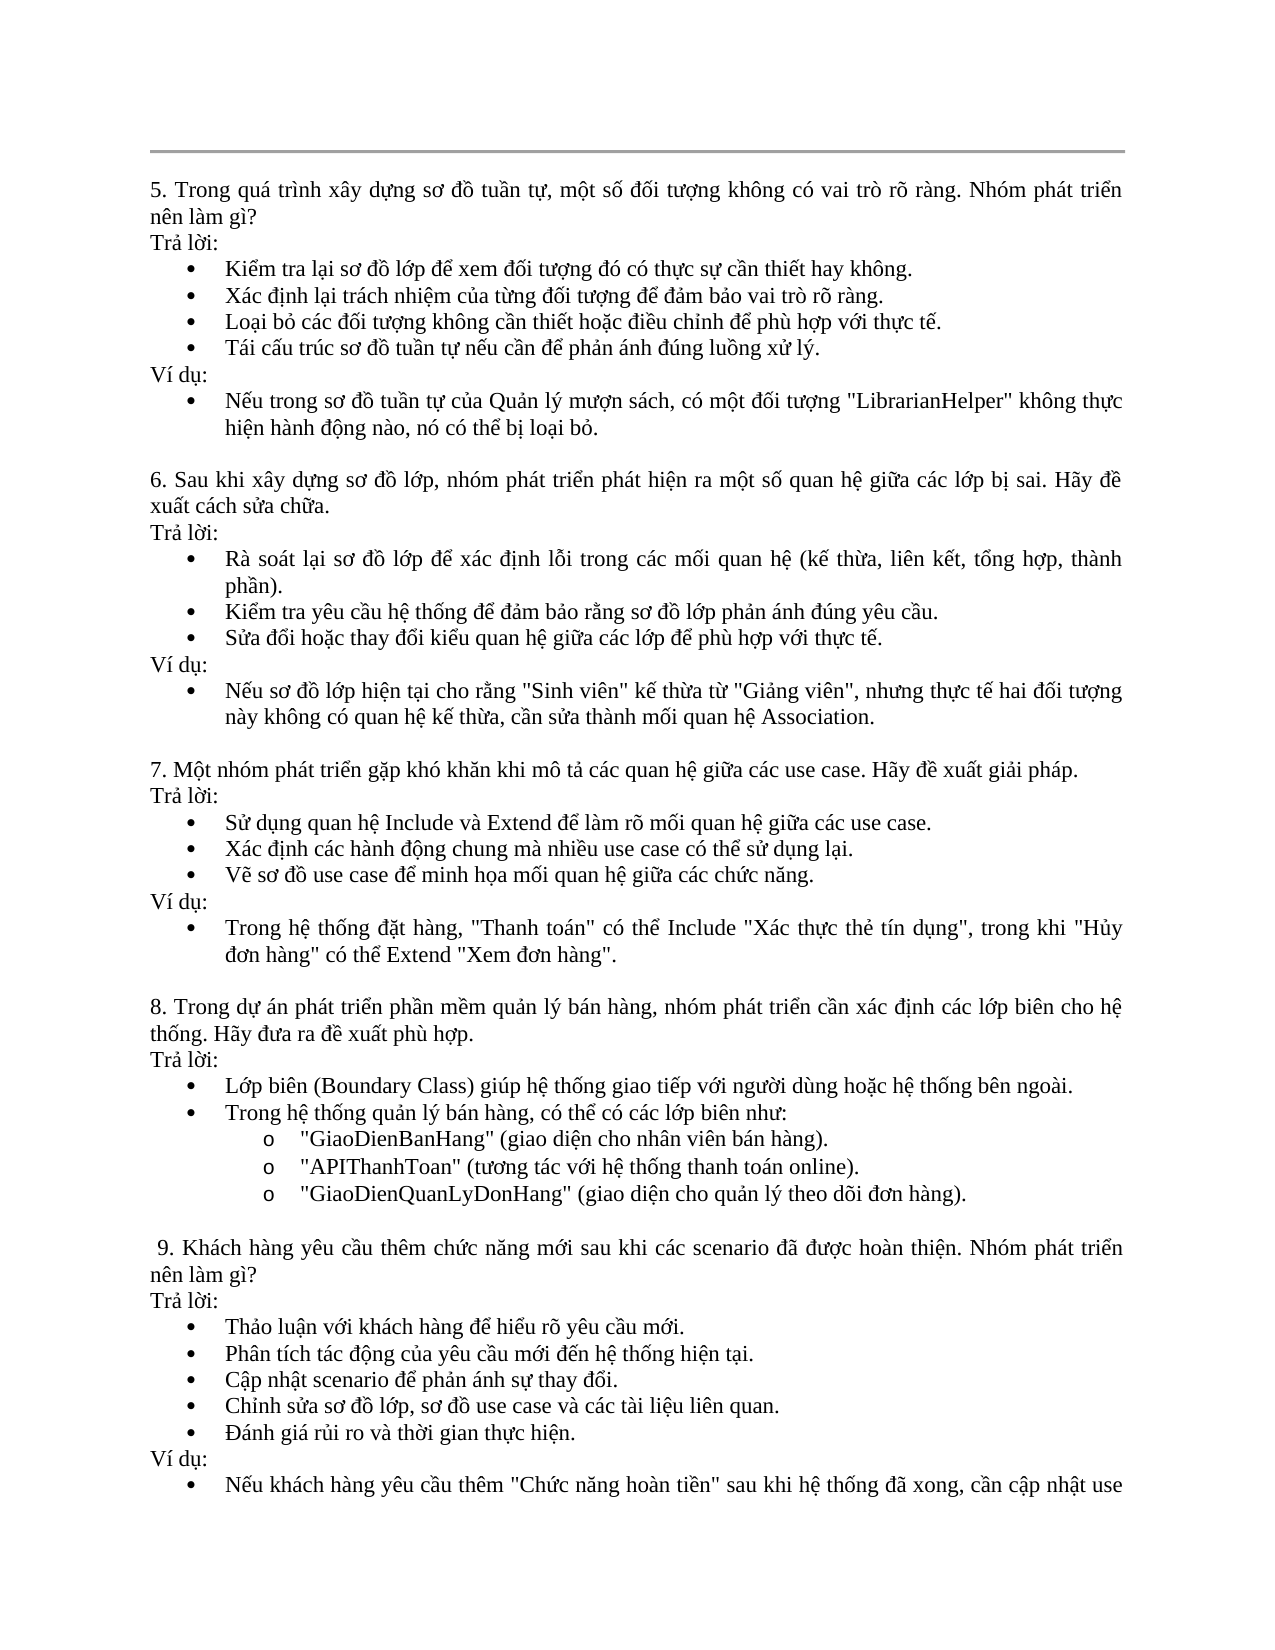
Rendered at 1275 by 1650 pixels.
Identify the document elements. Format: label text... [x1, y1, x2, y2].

text 6. Sau khi xây dựng sơ đồ lớp, nhóm phát triển phát hiện ra một số quan hệ giữa các lớp bị sai. Hãy đề xuất cách sửa chữa. [150, 466, 1125, 519]
list Rà soát lại sơ đồ lớp để xác định lỗi trong các mối quan hệ (kế thừa, liên kết, tổng hợp, thành phần). [187, 545, 1125, 598]
list Loại bỏ các đối tượng không cần thiết hoặc điều chỉnh để phù hợp với thực tế. [187, 308, 1125, 334]
list Phân tích tác động của yêu cầu mới đến hệ thống hiện tại. [187, 1340, 1125, 1366]
text Ví dụ: [150, 1445, 1125, 1471]
list Sử dụng quan hệ Include và Extend để làm rõ mối quan hệ giữa các use case. [187, 809, 1125, 835]
list Lớp biên (Boundary Class) giúp hệ thống giao tiếp với người dùng hoặc hệ thống bên ngoài. [187, 1072, 1125, 1099]
text Ví dụ: [150, 651, 1125, 677]
list Xác định lại trách nhiệm của từng đối tượng để đảm bảo vai trò rõ ràng. [187, 282, 1125, 308]
list Nếu trong sơ đồ tuần tự của Quản lý mượn sách, có một đối tượng "LibrarianHelper" không thực hiện hành động nào, nó có thể bị loại bỏ. [187, 387, 1125, 440]
list Kiểm tra yêu cầu hệ thống để đảm bảo rằng sơ đồ lớp phản ánh đúng yêu cầu. [187, 598, 1125, 624]
list "GiaoDienBanHang" (giao diện cho nhân viên bán hàng). [262, 1125, 1125, 1153]
text 7. Một nhóm phát triển gặp khó khăn khi mô tả các quan hệ giữa các use case. Hãy đề xuất giải pháp. [150, 756, 1125, 782]
text Trả lời: [150, 1287, 1125, 1313]
text Trả lời: [150, 1046, 1125, 1072]
text Trả lời: [150, 229, 1125, 255]
list Chỉnh sửa sơ đồ lớp, sơ đồ use case và các tài liệu liên quan. [187, 1392, 1125, 1419]
text 8. Trong dự án phát triển phần mềm quản lý bán hàng, nhóm phát triển cần xác định các lớp biên cho hệ thống. Hãy đưa ra đề xuất phù hợp. [150, 993, 1125, 1046]
list "APIThanhToan" (tương tác với hệ thống thanh toán online). [262, 1153, 1125, 1180]
list Kiểm tra lại sơ đồ lớp để xem đối tượng đó có thực sự cần thiết hay không. [187, 255, 1125, 282]
list Trong hệ thống đặt hàng, "Thanh toán" có thể Include "Xác thực thẻ tín dụng", trong khi "Hủy đơn hàng" có thể Extend "Xem đơn hàng". [187, 914, 1125, 967]
list Đánh giá rủi ro và thời gian thực hiện. [187, 1419, 1125, 1445]
text Ví dụ: [150, 888, 1125, 914]
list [187, 1471, 1125, 1498]
text 9. Khách hàng yêu cầu thêm chức năng mới sau khi các scenario đã được hoàn thiện. Nhóm phát triển nên làm gì? [150, 1234, 1125, 1287]
text Ví dụ: [150, 361, 1125, 387]
list Vẽ sơ đồ use case để minh họa mối quan hệ giữa các chức năng. [187, 862, 1125, 888]
list Xác định các hành động chung mà nhiều use case có thể sử dụng lại. [187, 835, 1125, 862]
list Nếu sơ đồ lớp hiện tại cho rằng "Sinh viên" kế thừa từ "Giảng viên", nhưng thực tế hai đối tượng này không có quan hệ kế thừa, cần sửa thành mối quan hệ Association. [187, 677, 1125, 730]
list Tái cấu trúc sơ đồ tuần tự nếu cần để phản ánh đúng luồng xử lý. [187, 334, 1125, 361]
text 5. Trong quá trình xây dựng sơ đồ tuần tự, một số đối tượng không có vai trò rõ ràng. Nhóm phát triển nên làm gì? [150, 176, 1125, 229]
list Cập nhật scenario để phản ánh sự thay đổi. [187, 1366, 1125, 1392]
list "GiaoDienQuanLyDonHang" (giao diện cho quản lý theo dõi đơn hàng). [262, 1180, 1125, 1208]
text Trả lời: [150, 519, 1125, 545]
list Thảo luận với khách hàng để hiểu rõ yêu cầu mới. [187, 1313, 1125, 1340]
text Trả lời: [150, 782, 1125, 809]
list Sửa đổi hoặc thay đổi kiểu quan hệ giữa các lớp để phù hợp với thực tế. [187, 624, 1125, 651]
list Trong hệ thống quản lý bán hàng, có thể có các lớp biên như: [187, 1099, 1125, 1125]
